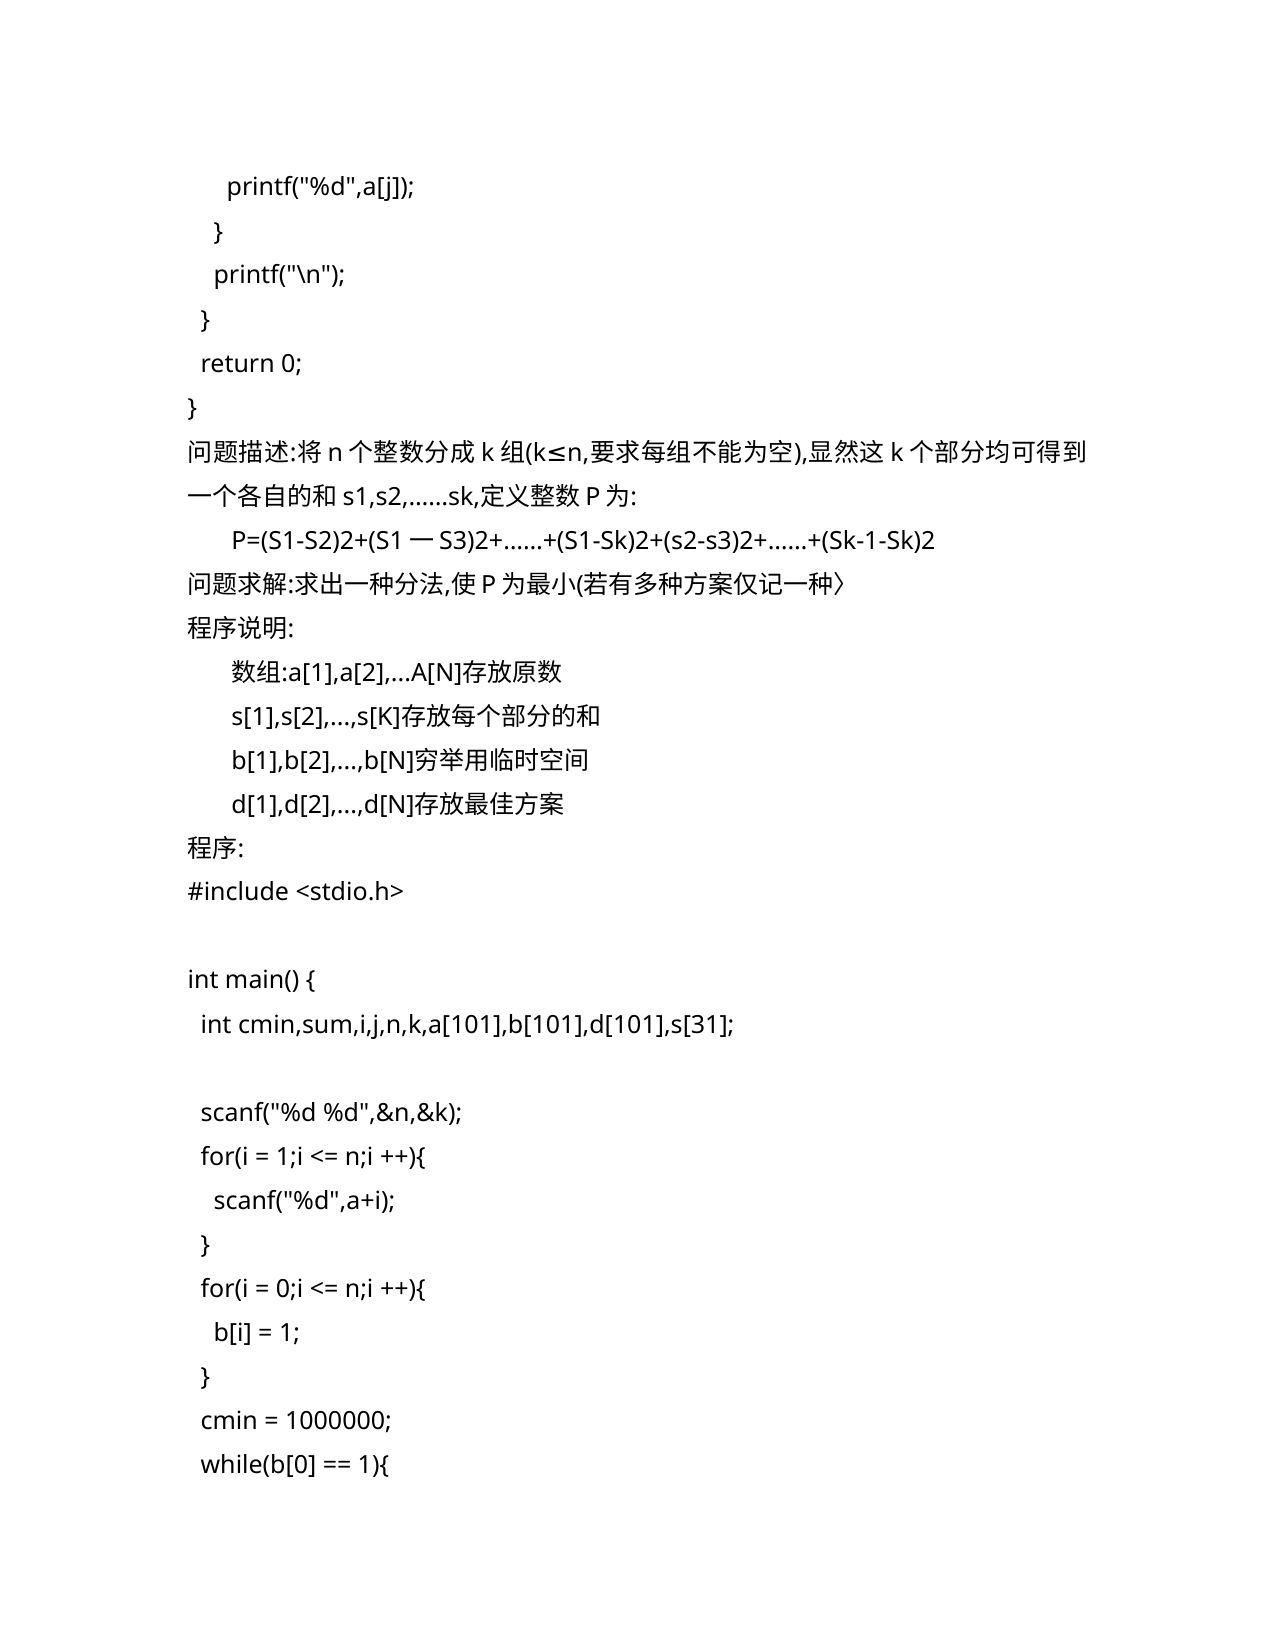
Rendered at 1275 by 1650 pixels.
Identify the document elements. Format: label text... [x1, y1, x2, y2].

text printf("%d",a[j]); [187, 164, 1087, 208]
text #include <stdio.h> [187, 869, 1087, 913]
text b[1],b[2],...,b[N]穷举用临时空间 [231, 737, 1087, 781]
text 问题描述:将n个整数分成k组(k≤n,要求每组不能为空),显然这k个部分均可得到一个各自的和s1,s2,……sk,定义整数P为: [187, 428, 1087, 517]
text } [187, 1222, 1087, 1266]
text 问题求解:求出一种分法,使P为最小(若有多种方案仅记一种〉 [187, 561, 1087, 605]
text int cmin,sum,i,j,n,k,a[101],b[101],d[101],s[31]; [187, 1001, 1087, 1045]
text int main() { [187, 957, 1087, 1001]
text 数组:a[1],a[2],...A[N]存放原数 [231, 649, 1087, 693]
text return 0; [187, 340, 1087, 384]
text b[i] = 1; [187, 1310, 1087, 1354]
text } [187, 296, 1087, 340]
text d[1],d[2],...,d[N]存放最佳方案 [231, 781, 1087, 825]
text for(i = 1;i <= n;i ++){ [187, 1133, 1087, 1177]
text P=(S1-S2)2+(S1一S3)2+……+(S1-Sk)2+(s2-s3)2+……+(Sk-1-Sk)2 [187, 517, 1087, 561]
text } [187, 1354, 1087, 1398]
text printf("\n"); [187, 252, 1087, 296]
text while(b[0] == 1){ [187, 1442, 1087, 1486]
text scanf("%d",a+i); [187, 1177, 1087, 1222]
text scanf("%d %d",&n,&k); [187, 1089, 1087, 1133]
text for(i = 0;i <= n;i ++){ [187, 1266, 1087, 1310]
text cmin = 1000000; [187, 1398, 1087, 1442]
text 程序说明: [187, 605, 1087, 649]
text 程序: [187, 825, 1087, 869]
text } [187, 384, 1087, 428]
text s[1],s[2],...,s[K]存放每个部分的和 [231, 693, 1087, 737]
text } [187, 208, 1087, 252]
